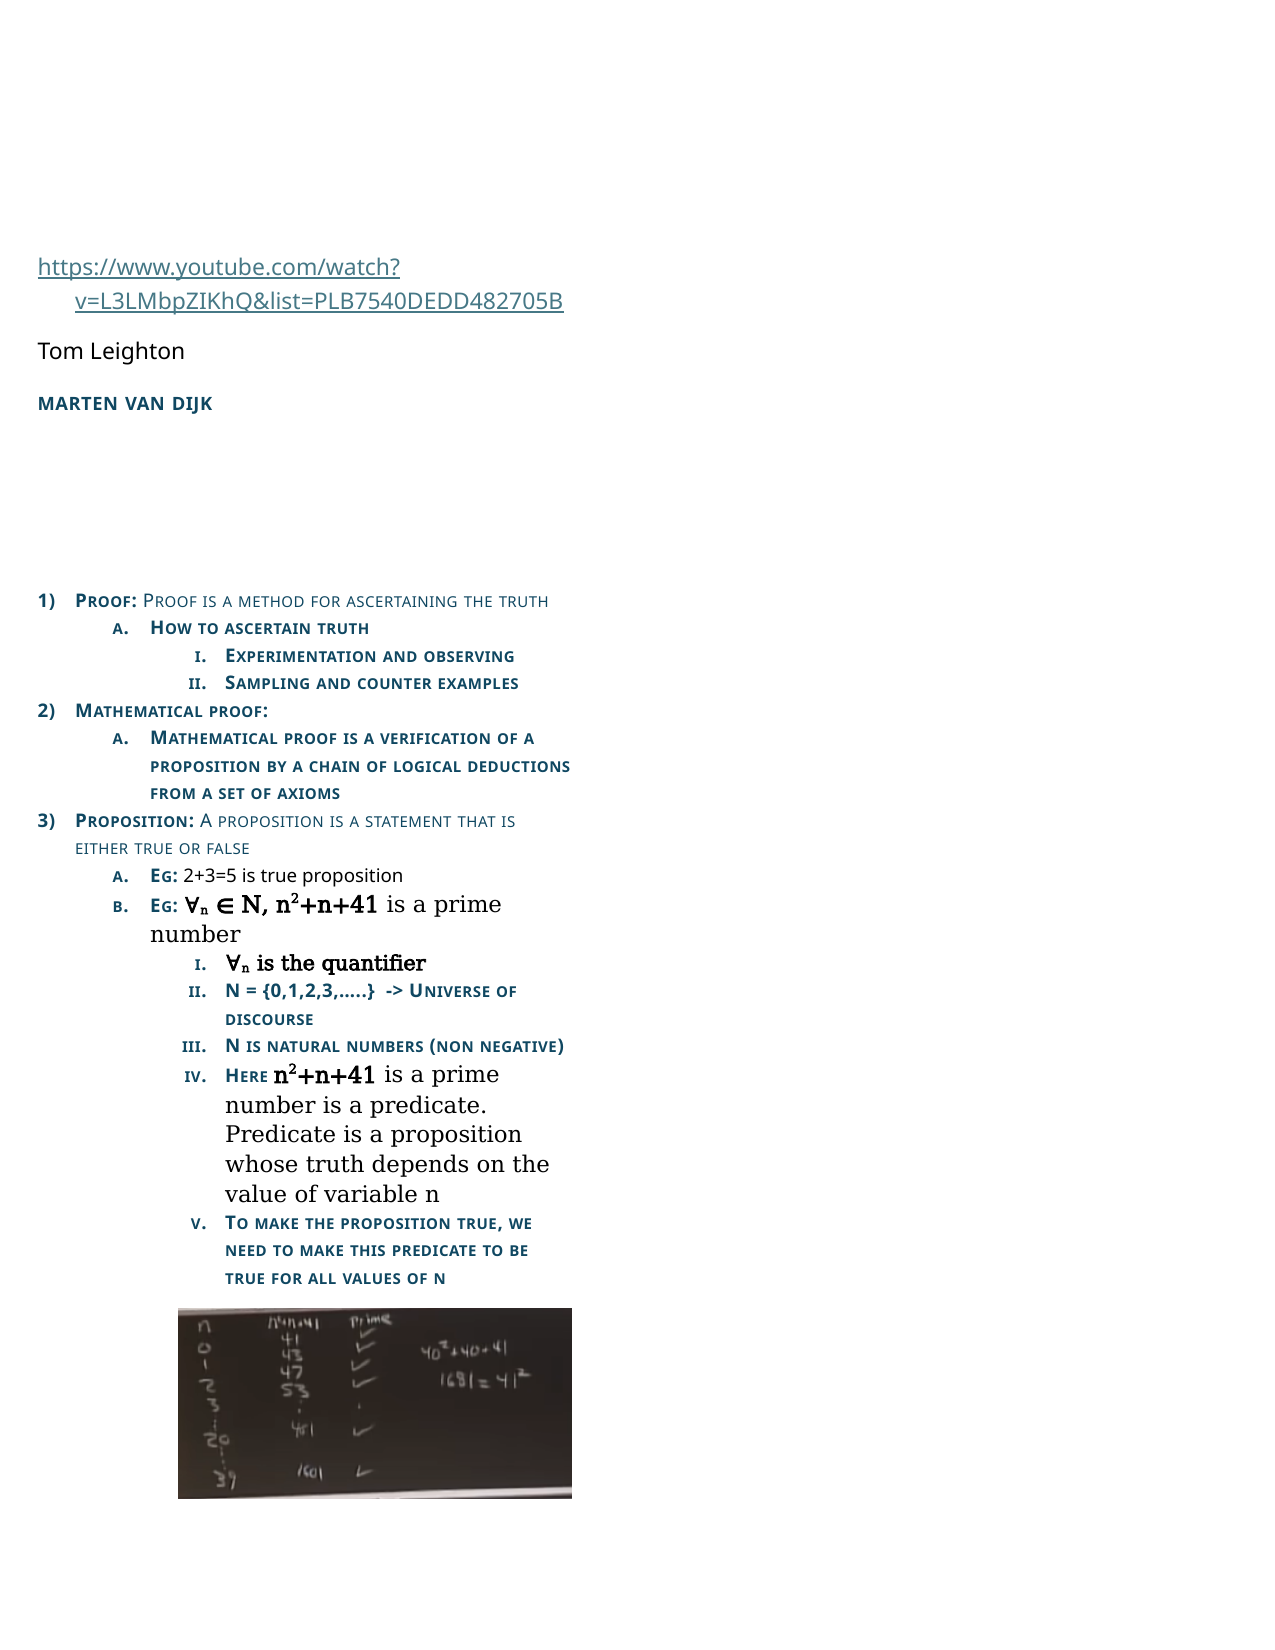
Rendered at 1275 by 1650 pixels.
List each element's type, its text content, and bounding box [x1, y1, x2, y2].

list N is natural numbers (non negative) [206, 1033, 572, 1058]
list ∀n is the quantifier [206, 949, 572, 976]
list How to ascertain truth [112, 614, 572, 640]
list Here n2+n+41 is a prime number is a predicate. Predicate is a proposition whose truth depends on the value of variable n [206, 1060, 572, 1207]
list Sampling and counter examples [206, 669, 572, 695]
list Mathematical proof is a verification of a proposition by a chain of logical deductions from a set of axioms [112, 724, 572, 805]
list Proposition: A proposition is a statement that is either true or false [37, 807, 572, 860]
list Mathematical proof: [37, 697, 572, 723]
text marten van dijk [37, 385, 572, 417]
list N = {0,1,2,3,…..} -> Universe of discourse [206, 978, 572, 1031]
list Proof: Proof is a method for ascertaining the truth [37, 587, 572, 613]
list Eg: ∀n ∈ N, n2+n+41 is a prime number [112, 889, 572, 947]
list Experimentation and observing [206, 642, 572, 668]
list To make the proposition true, we need to make this predicate to be true for all values of n [206, 1209, 572, 1290]
list Eg: 2+3=5 is true proposition [112, 862, 572, 888]
text Tom Leighton [37, 335, 572, 366]
text https://www.youtube.com/watch?v=L3LMbpZIKhQ&list=PLB7540DEDD482705B [37, 251, 572, 316]
picture [178, 1308, 572, 1499]
